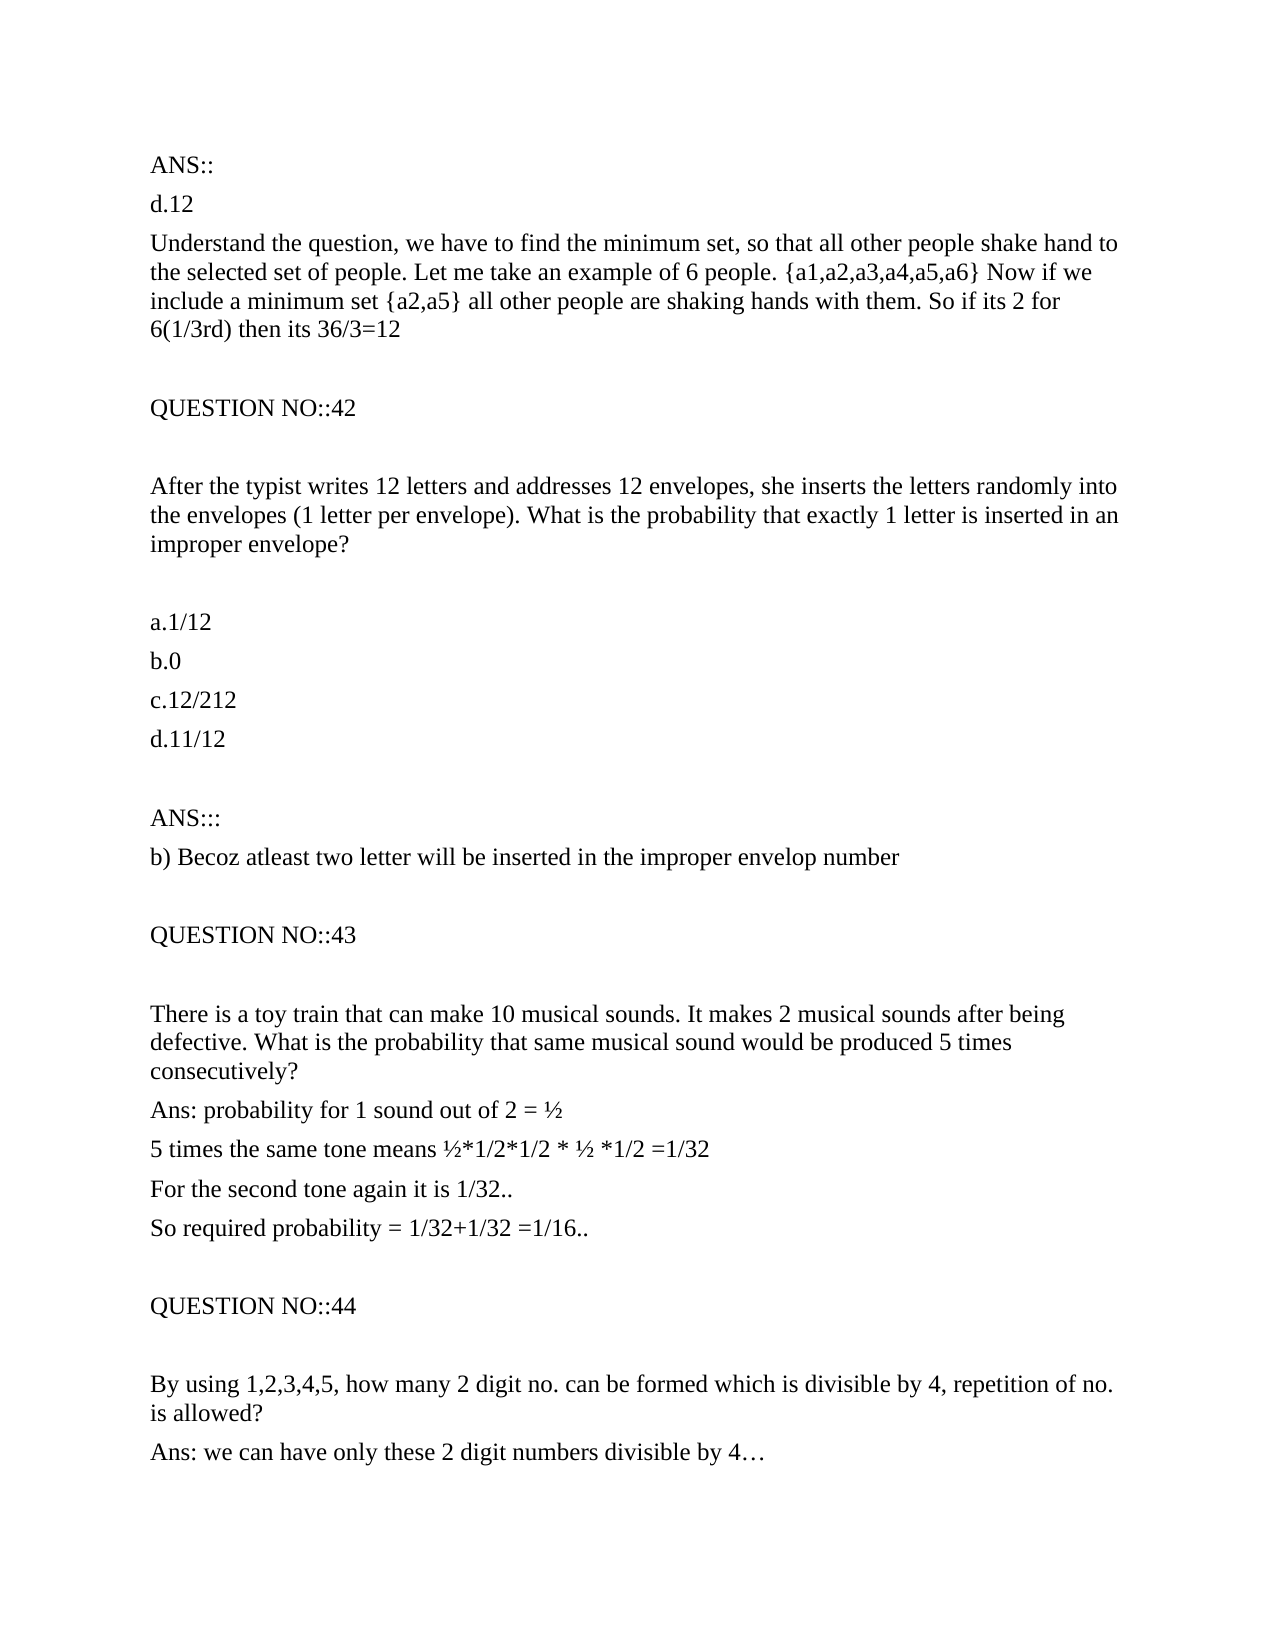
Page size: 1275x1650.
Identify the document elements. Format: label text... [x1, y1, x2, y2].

text c.12/212 [150, 685, 1125, 714]
text ANS::: [150, 803, 1125, 832]
text Understand the question, we have to find the minimum set, so that all other people shake hand to the selected set of people. Let me take an example of 6 people. {a1,a2,a3,a4,a5,a6} Now if we include a minimum set {a2,a5} all other people are shaking hands with them. So if its 2 for 6(1/3rd) then its 36/3=12 [150, 228, 1125, 343]
text For the second tone again it is 1/32.. [150, 1174, 1125, 1202]
text By using 1,2,3,4,5, how many 2 digit no. can be formed which is divisible by 4, repetition of no. is allowed? [150, 1369, 1125, 1427]
text 5 times the same tone means ½*1/2*1/2 * ½ *1/2 =1/32 [150, 1134, 1125, 1163]
text Ans: we can have only these 2 digit numbers divisible by 4… [150, 1437, 1125, 1466]
text Ans: probability for 1 sound out of 2 = ½ [150, 1095, 1125, 1124]
text d.11/12 [150, 724, 1125, 753]
text QUESTION NO::44 [150, 1291, 1125, 1320]
text b.0 [150, 646, 1125, 675]
text There is a toy train that can make 10 musical sounds. It makes 2 musical sounds after being defective. What is the probability that same musical sound would be produced 5 times consecutively? [150, 999, 1125, 1085]
text QUESTION NO::42 [150, 393, 1125, 422]
text a.1/12 [150, 607, 1125, 636]
text b) Becoz atleast two letter will be inserted in the improper envelop number [150, 842, 1125, 871]
text ANS:: [150, 150, 1125, 179]
text QUESTION NO::43 [150, 920, 1125, 949]
text d.12 [150, 189, 1125, 218]
text After the typist writes 12 letters and addresses 12 envelopes, she inserts the letters randomly into the envelopes (1 letter per envelope). What is the probability that exactly 1 letter is inserted in an improper envelope? [150, 471, 1125, 557]
text So required probability = 1/32+1/32 =1/16.. [150, 1213, 1125, 1242]
